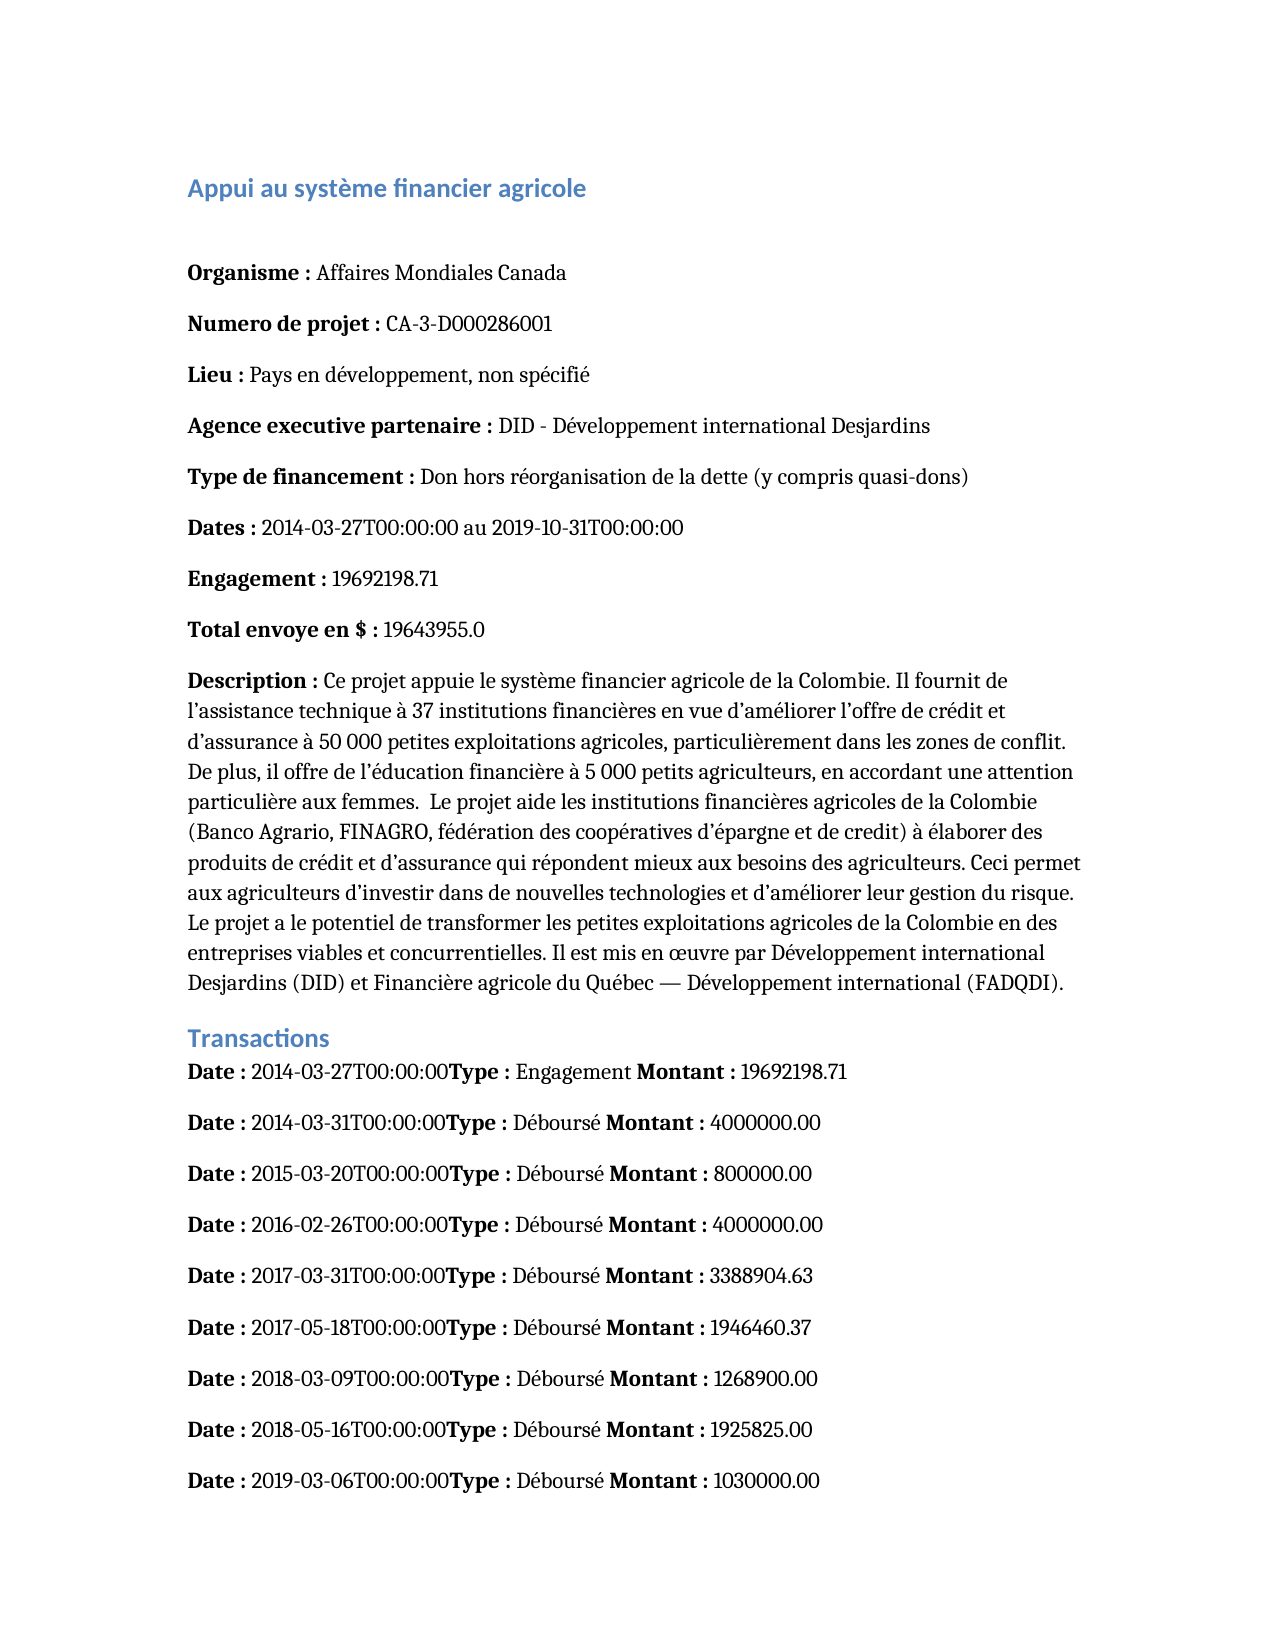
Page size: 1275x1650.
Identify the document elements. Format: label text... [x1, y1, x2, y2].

subtitle Appui au système financier agricole [187, 171, 1087, 204]
text Lieu : Pays en développement, non spécifié [187, 362, 1087, 388]
text Date : 2017-03-31T00:00:00Type : Déboursé Montant : 3388904.63 [187, 1263, 1087, 1290]
text Total envoye en $ : 19643955.0 [187, 617, 1087, 643]
text Type de financement : Don hors réorganisation de la dette (y compris quasi-dons) [187, 464, 1087, 490]
text Numero de projet : CA-3-D000286001 [187, 311, 1087, 337]
text Agence executive partenaire : DID - Développement international Desjardins [187, 413, 1087, 439]
text Date : 2015-03-20T00:00:00Type : Déboursé Montant : 800000.00 [187, 1161, 1087, 1188]
text Date : 2016-02-26T00:00:00Type : Déboursé Montant : 4000000.00 [187, 1212, 1087, 1239]
text Organisme : Affaires Mondiales Canada [187, 260, 1087, 286]
text Date : 2017-05-18T00:00:00Type : Déboursé Montant : 1946460.37 [187, 1314, 1087, 1341]
text Dates : 2014-03-27T00:00:00 au 2019-10-31T00:00:00 [187, 515, 1087, 541]
text Date : 2019-03-06T00:00:00Type : Déboursé Montant : 1030000.00 [187, 1467, 1087, 1494]
text Date : 2014-03-31T00:00:00Type : Déboursé Montant : 4000000.00 [187, 1110, 1087, 1137]
text Description : Ce projet appuie le système financier agricole de la Colombie. Il fournit de l’assistance technique à 37 institutions financières en vue d’améliorer l’offre de crédit et d’assurance à 50 000 petites exploitations agricoles, particulièrement dans les zones de conflit. De plus, il offre de l’éducation financière à 5 000 petits agriculteurs, en accordant une attention particulière aux femmes. Le projet aide les institutions financières agricoles de la Colombie (Banco Agrario, FINAGRO, fédération des coopératives d’épargne et de credit) à élaborer des produits de crédit et d’assurance qui répondent mieux aux besoins des agriculteurs. Ceci permet aux agriculteurs d’investir dans de nouvelles technologies et d’améliorer leur gestion du risque. Le projet a le potentiel de transformer les petites exploitations agricoles de la Colombie en des entreprises viables et concurrentielles. Il est mis en œuvre par Développement international Desjardins (DID) et Financière agricole du Québec — Développement international (FADQDI). [187, 668, 1087, 997]
text Date : 2014-03-27T00:00:00Type : Engagement Montant : 19692198.71 [187, 1059, 1087, 1086]
text Date : 2018-03-09T00:00:00Type : Déboursé Montant : 1268900.00 [187, 1365, 1087, 1392]
text Engagement : 19692198.71 [187, 566, 1087, 592]
subtitle Transactions [187, 1021, 1087, 1054]
text Date : 2018-05-16T00:00:00Type : Déboursé Montant : 1925825.00 [187, 1416, 1087, 1443]
